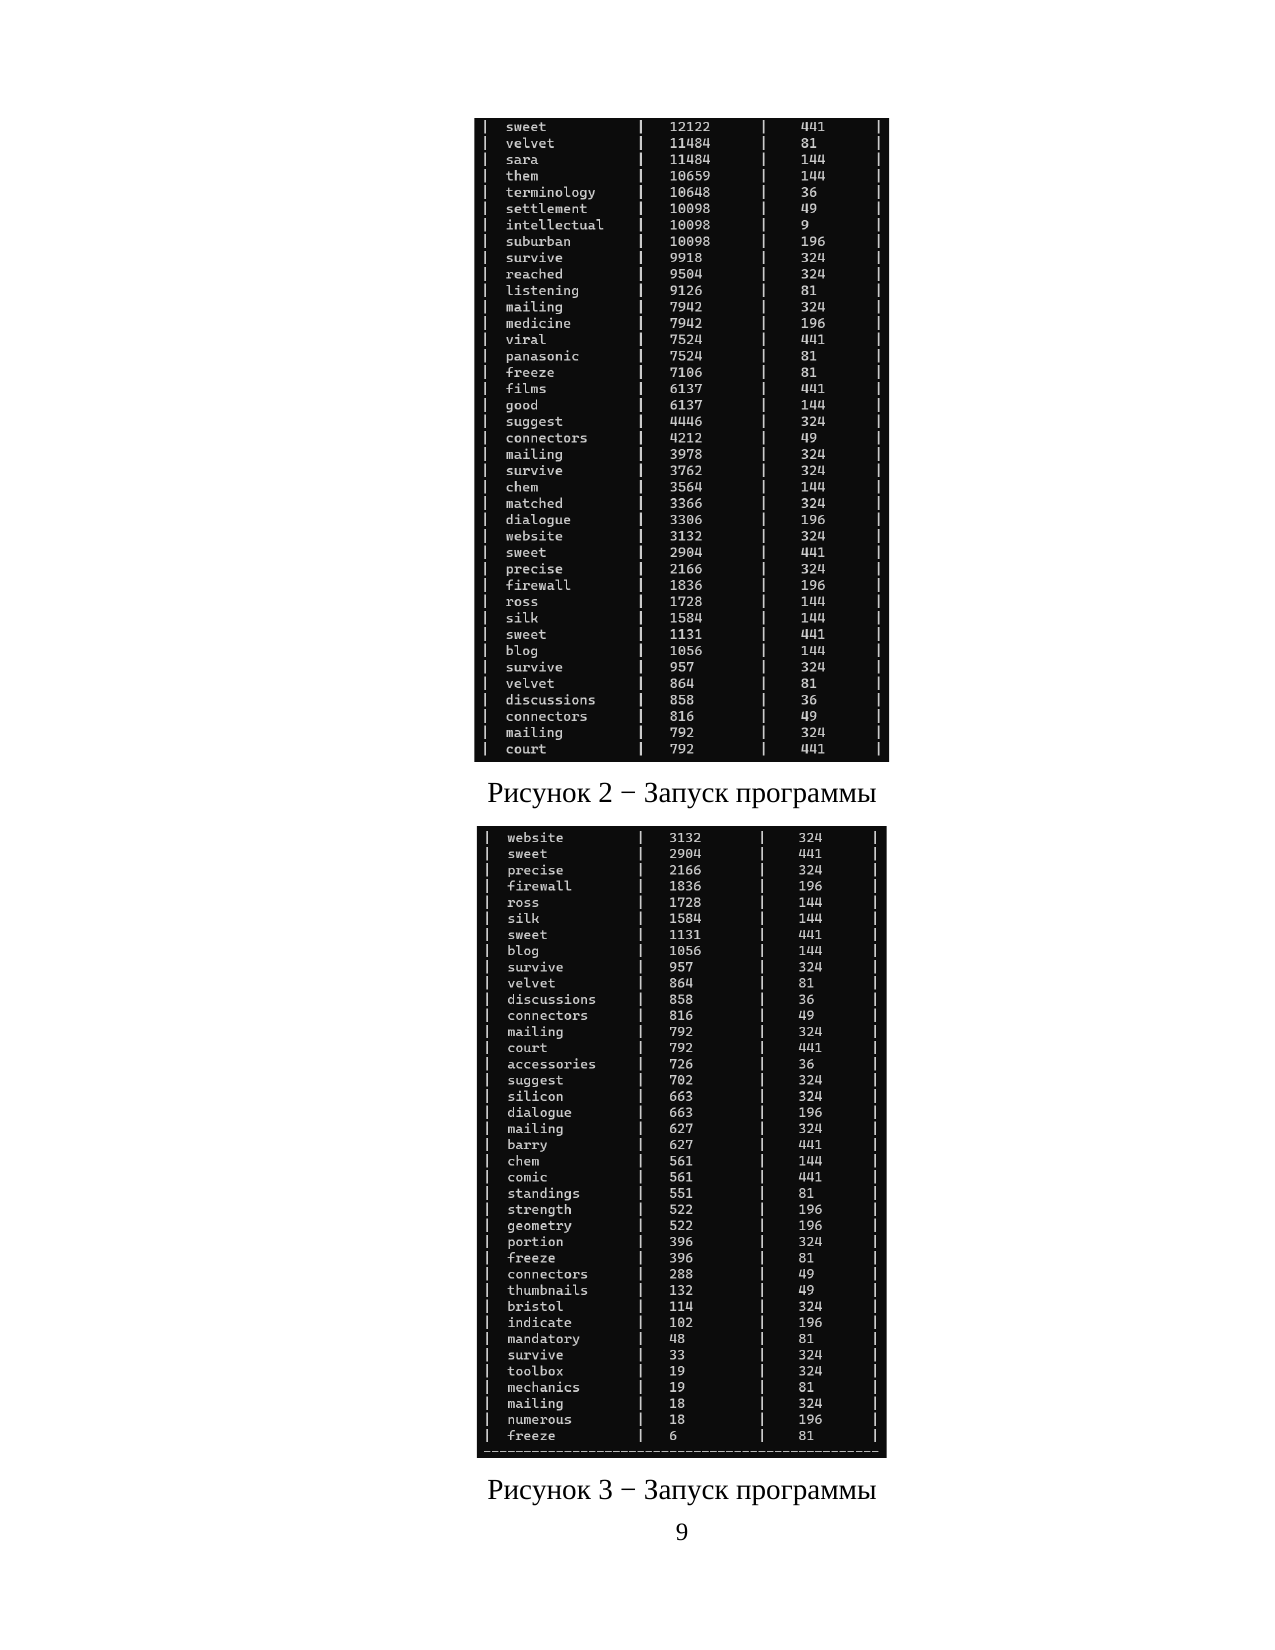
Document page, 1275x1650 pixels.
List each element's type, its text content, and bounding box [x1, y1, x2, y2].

text Рисунок 2 − Запуск программы [177, 776, 1186, 809]
text Рисунок 3 − Запуск программы [177, 1472, 1186, 1506]
picture [474, 118, 890, 762]
picture [476, 826, 887, 1458]
